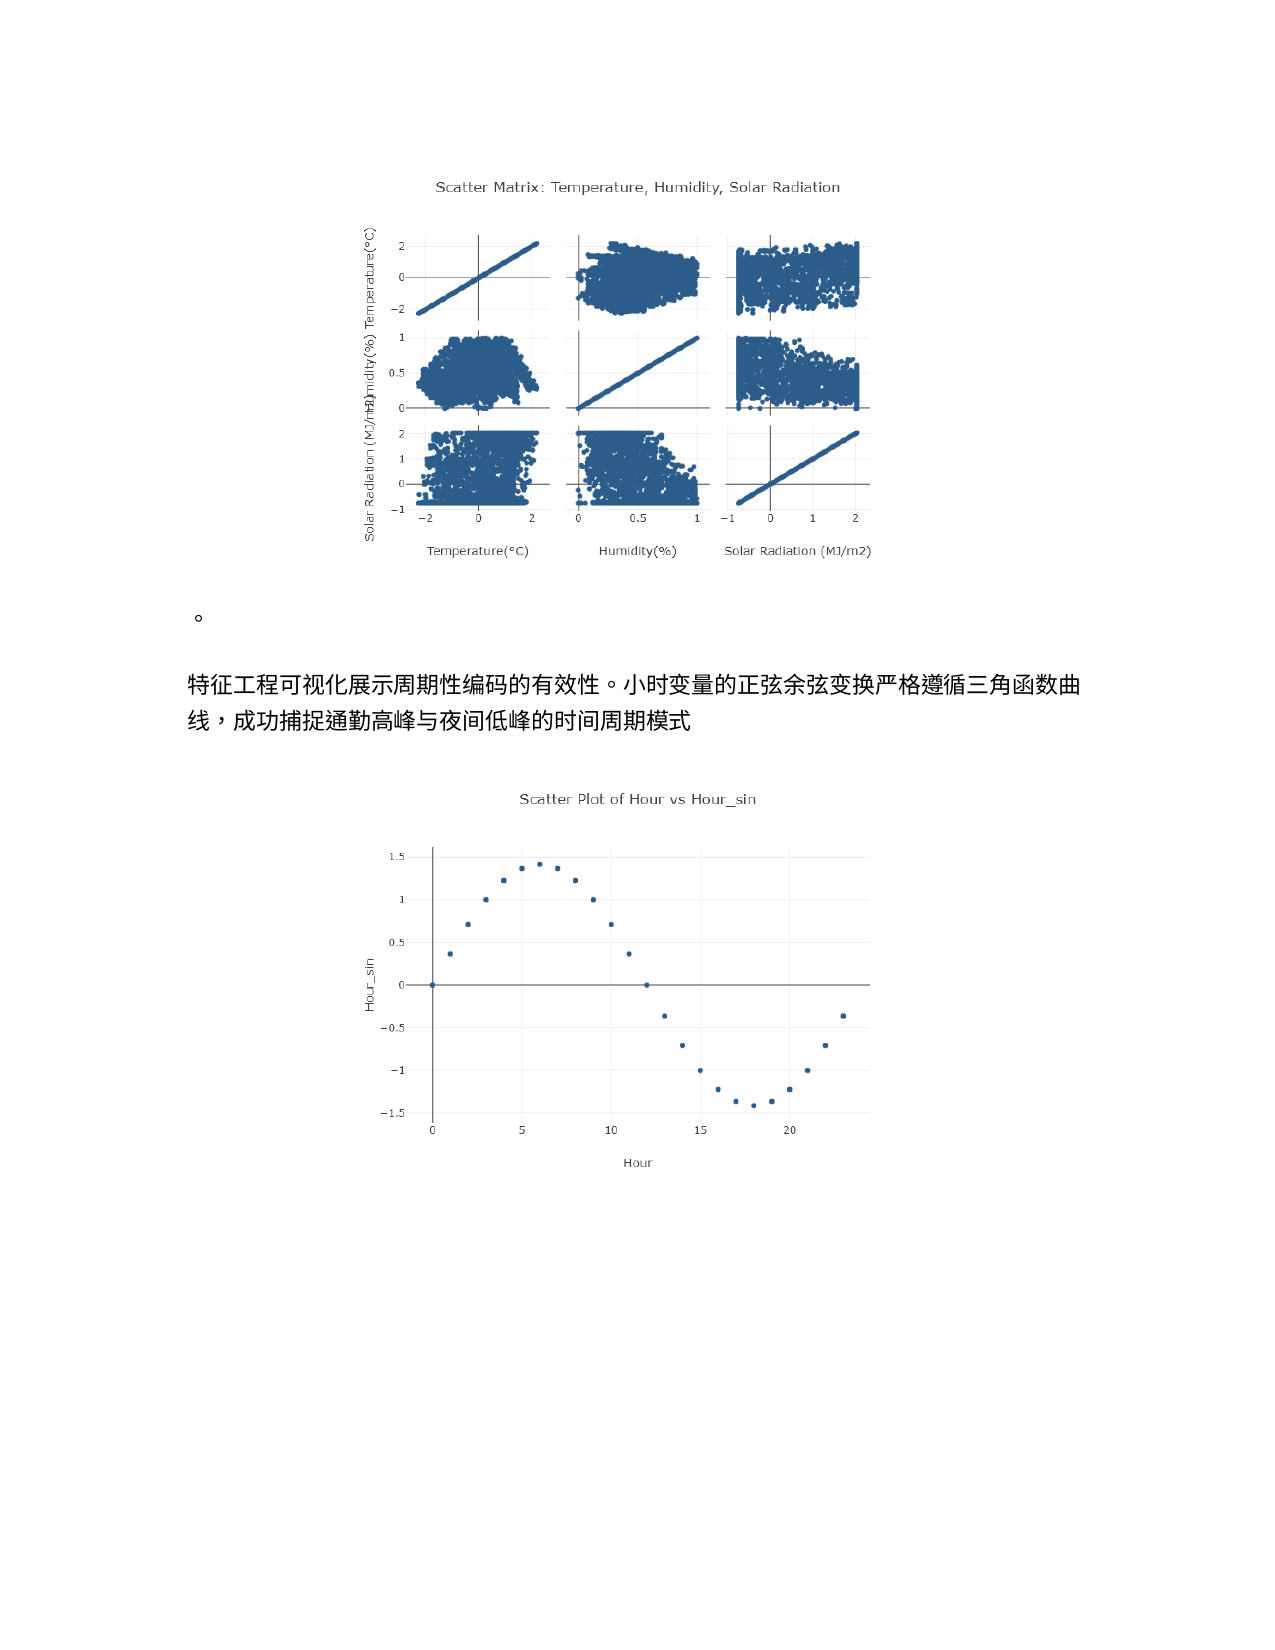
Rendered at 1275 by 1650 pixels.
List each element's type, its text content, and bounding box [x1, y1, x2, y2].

text 。 特征工程可视化展示周期性编码的有效性。小时变量的正弦余弦变换严格遵循三角函数曲线，成功捕捉通勤高峰与夜间低峰的时间周期模式 [187, 603, 1087, 737]
picture [337, 150, 938, 579]
picture [337, 762, 938, 1191]
